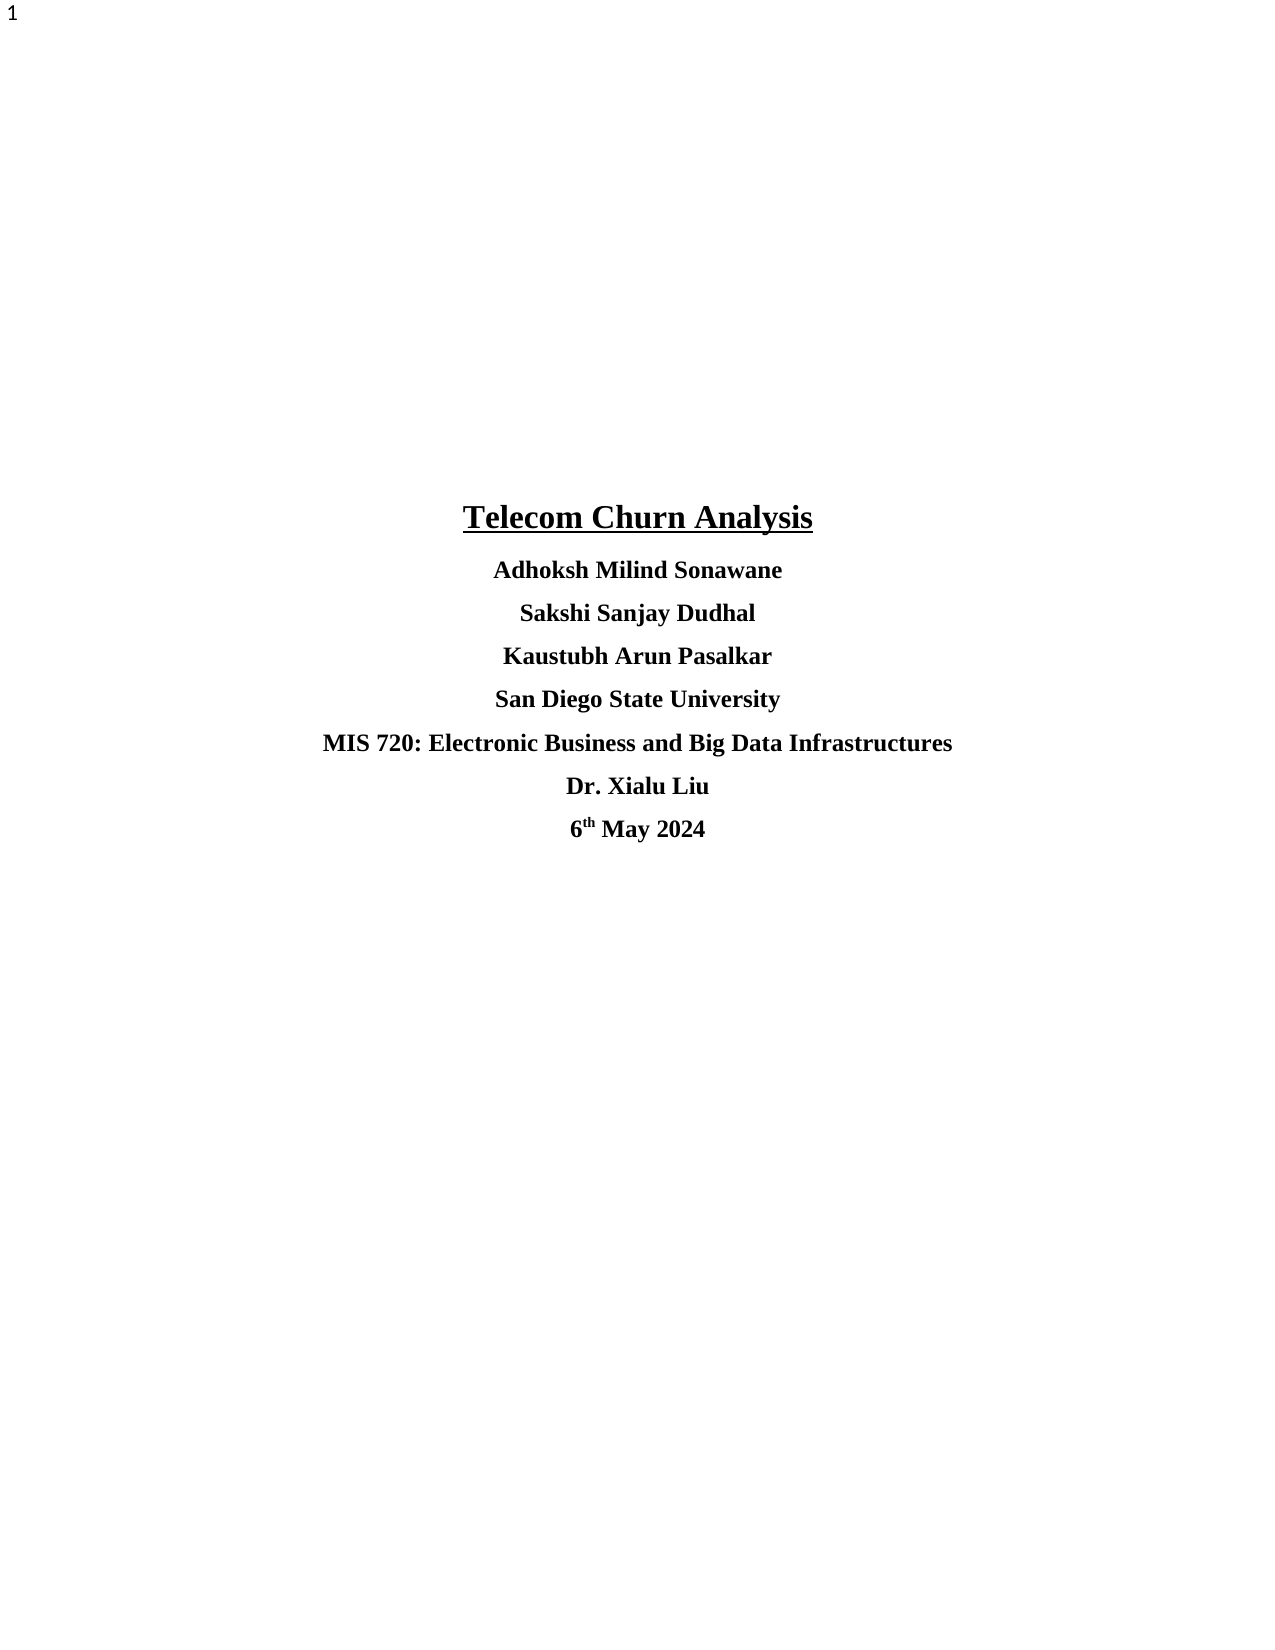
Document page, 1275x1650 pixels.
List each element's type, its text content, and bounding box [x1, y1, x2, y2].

title Telecom Churn Analysis [309, 497, 966, 536]
text Adhoksh Milind Sonawane Sakshi Sanjay Dudhal Kaustubh Arun Pasalkar San Diego State University [485, 555, 791, 713]
text 6th May 2024 [309, 814, 966, 843]
text MIS 720: Electronic Business and Big Data Infrastructures Dr. Xialu Liu [309, 728, 966, 799]
